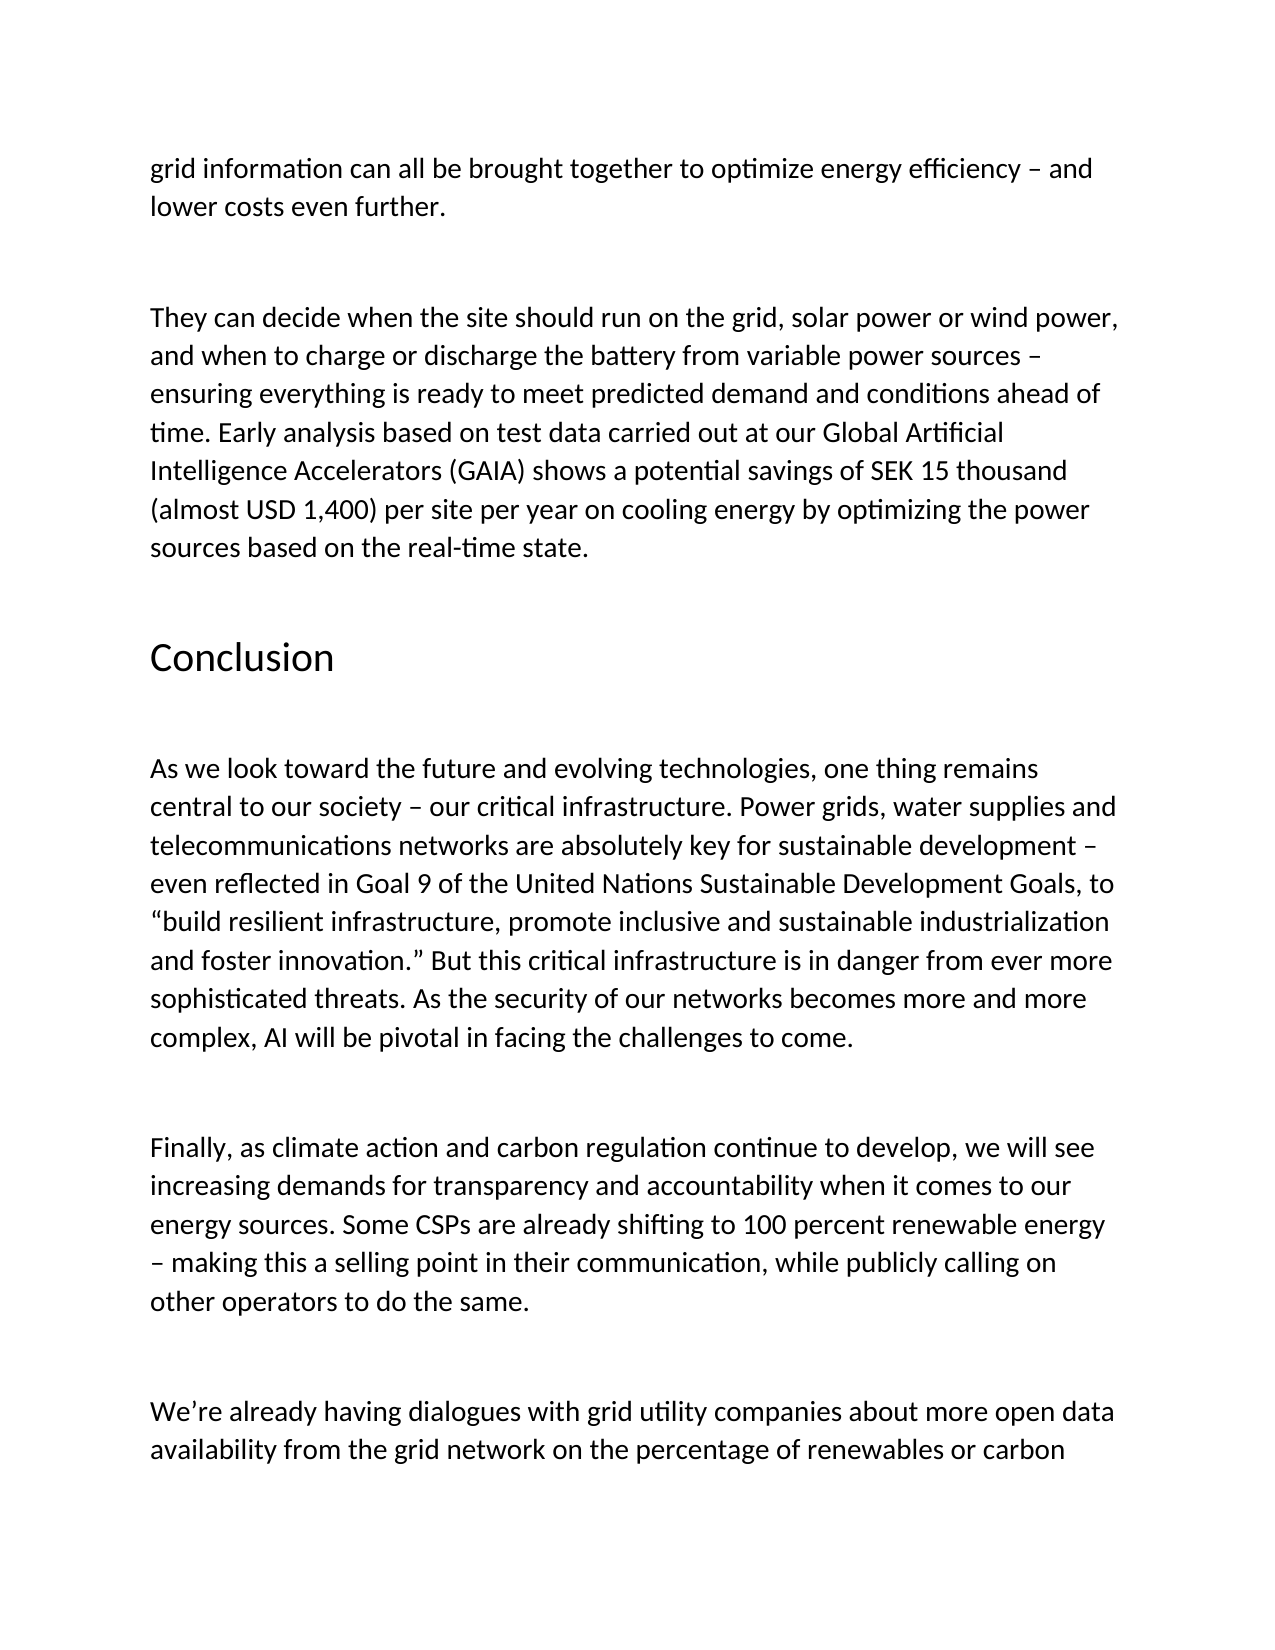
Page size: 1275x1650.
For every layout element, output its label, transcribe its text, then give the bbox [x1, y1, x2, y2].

text They can decide when the site should run on the grid, solar power or wind power, and when to charge or discharge the battery from variable power sources – ensuring everything is ready to meet predicted demand and conditions ahead of time. Early analysis based on test data carried out at our Global Artificial Intelligence Accelerators (GAIA) shows a potential savings of SEK 15 thousand (almost USD 1,400) per site per year on cooling energy by optimizing the power sources based on the real-time state. [150, 299, 1125, 565]
text Conclusion [150, 631, 1125, 682]
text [150, 150, 1125, 224]
text As we look toward the future and evolving technologies, one thing remains central to our society – our critical infrastructure. Power grids, water supplies and telecommunications networks are absolutely key for sustainable development – even reflected in Goal 9 of the United Nations Sustainable Development Goals, to “build resilient infrastructure, promote inclusive and sustainable industrialization and foster innovation.” But this critical infrastructure is in danger from ever more sophisticated threats. As the security of our networks becomes more and more complex, AI will be pivotal in facing the challenges to come. [150, 750, 1125, 1054]
text Finally, as climate action and carbon regulation continue to develop, we will see increasing demands for transparency and accountability when it comes to our energy sources. Some CSPs are already shifting to 100 percent renewable energy – making this a selling point in their communication, while publicly calling on other operators to do the same. [150, 1129, 1125, 1318]
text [150, 1393, 1125, 1467]
